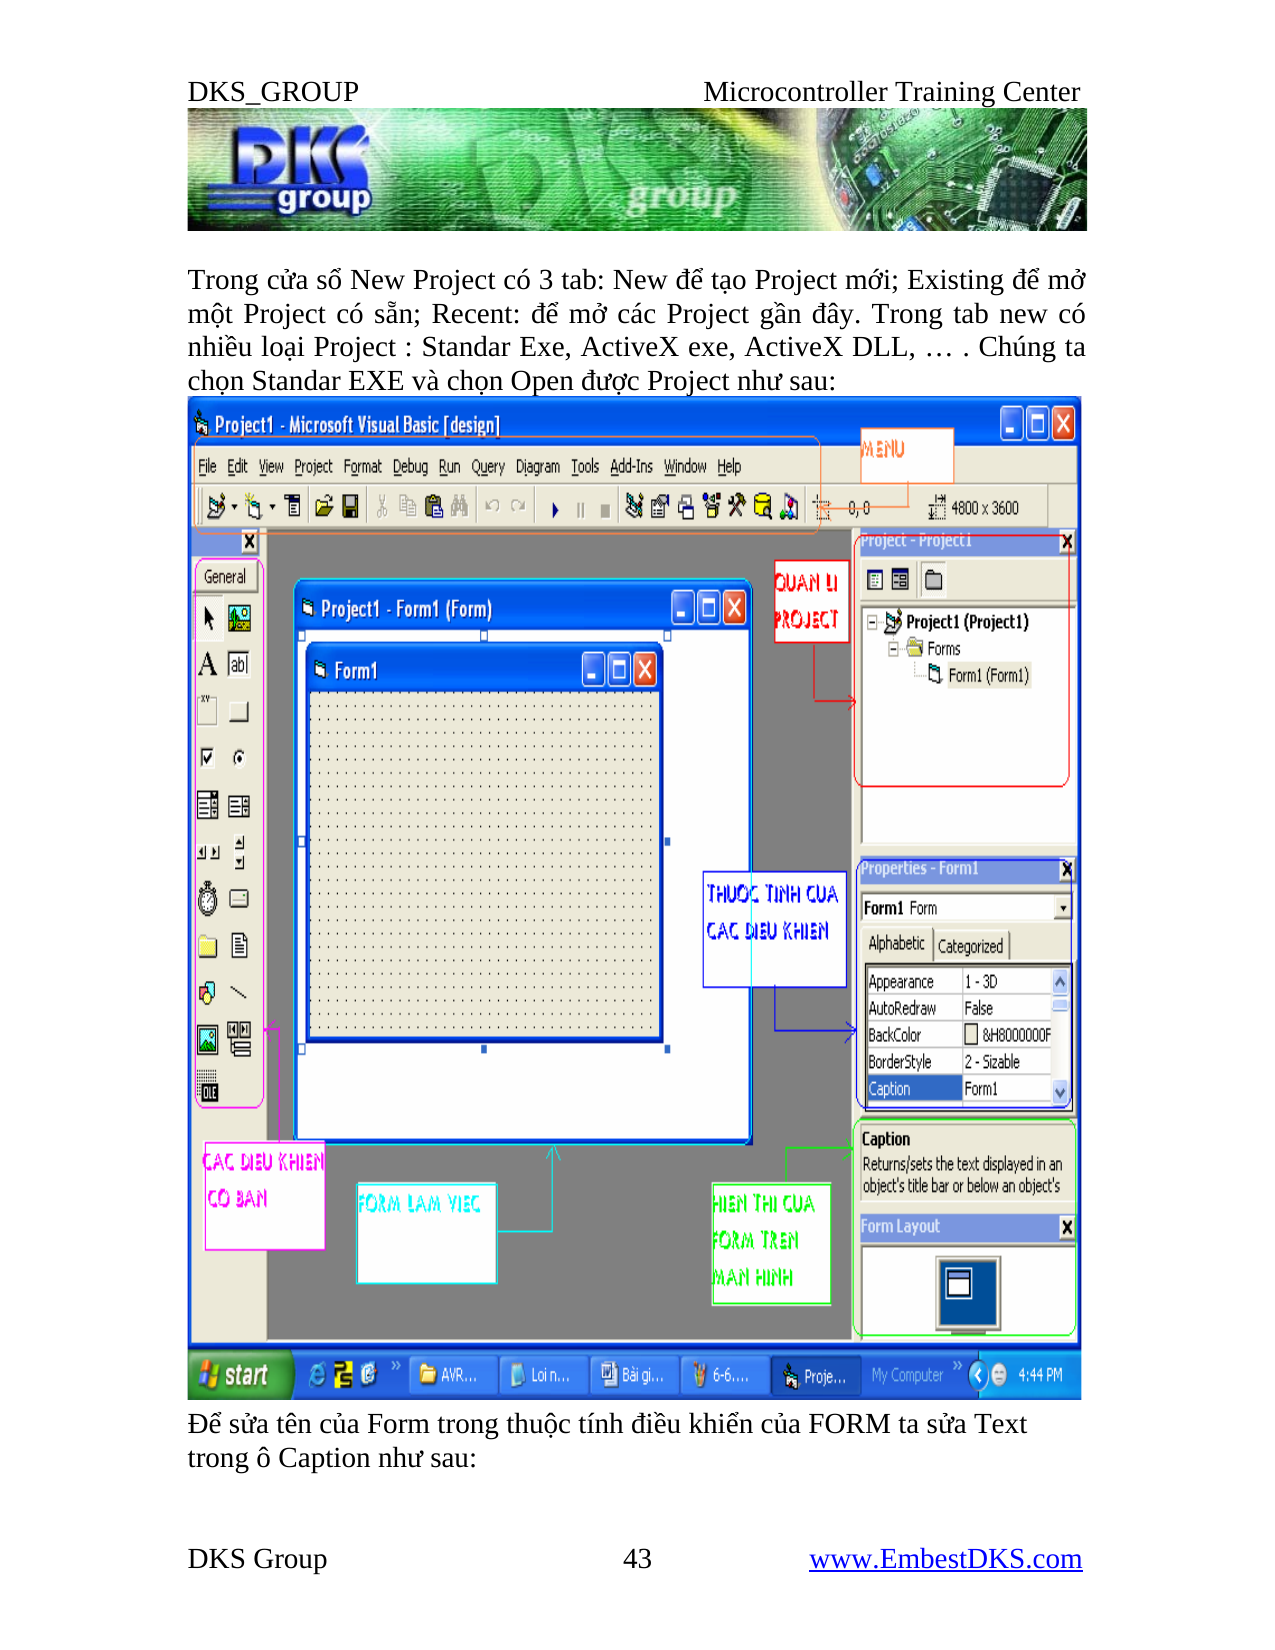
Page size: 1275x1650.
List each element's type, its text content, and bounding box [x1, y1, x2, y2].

text Trong cửa sổ New Project có 3 tab: New để tạo Project mới; Existing để mở một Project có sẵn; Recent: để mở các Project gần đây. Trong tab new có nhiều loại Project : Standar Exe, ActiveX exe, ActiveX DLL, … . Chúng ta chọn Standar EXE và chọn Open được Project như sau: [187, 262, 1088, 397]
picture [187, 108, 1088, 231]
text Để sửa tên của Form trong thuộc tính điều khiển của FORM ta sửa Text trong ô Caption như sau: [187, 1406, 1029, 1473]
picture [187, 396, 1082, 1400]
